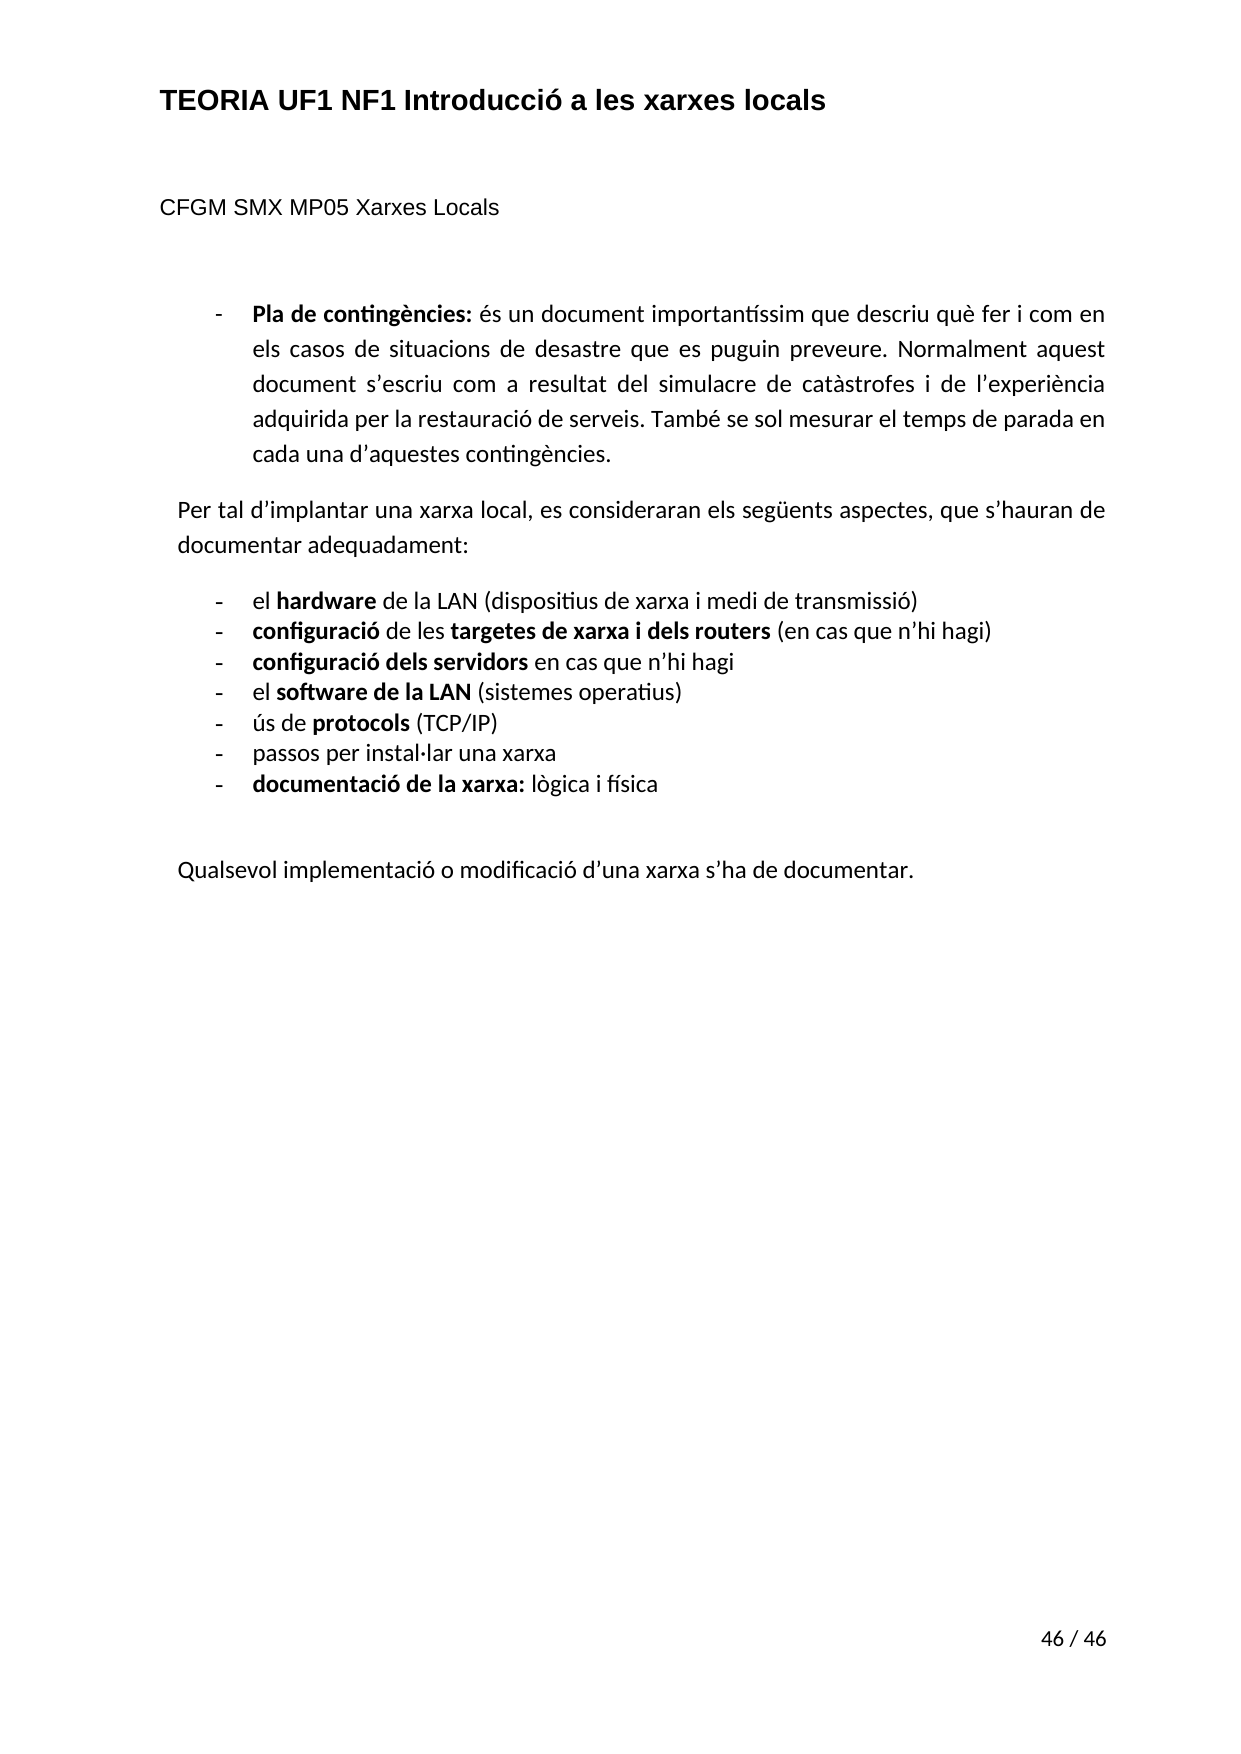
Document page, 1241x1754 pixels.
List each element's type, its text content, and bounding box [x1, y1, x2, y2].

list passos per instal·lar una xarxa [215, 738, 1106, 768]
text Per tal d’implantar una xarxa local, es consideraran els següents aspectes, que s’hauran de documentar adequadament: [177, 494, 1106, 560]
list el hardware de la LAN (dispositius de xarxa i medi de transmissió) [215, 585, 1106, 616]
list configuració dels servidors en cas que n’hi hagi [215, 646, 1106, 677]
text Qualsevol implementació o modificació d’una xarxa s’ha de documentar. [177, 854, 1106, 885]
list configuració de les targetes de xarxa i dels routers (en cas que n’hi hagi) [215, 616, 1106, 646]
list Pla de contingències: és un document importantíssim que descriu què fer i com en els casos de situacions de desastre que es puguin preveure. Normalment aquest document s’escriu com a resultat del simulacre de catàstrofes i de l’experiència adquirida per la restauració de serveis. També se sol mesurar el temps de parada en cada una d’aquestes contingències. [215, 298, 1106, 469]
list el software de la LAN (sistemes operatius) [215, 677, 1106, 707]
list documentació de la xarxa: lògica i física [215, 768, 1106, 799]
list ús de protocols (TCP/IP) [215, 707, 1106, 738]
